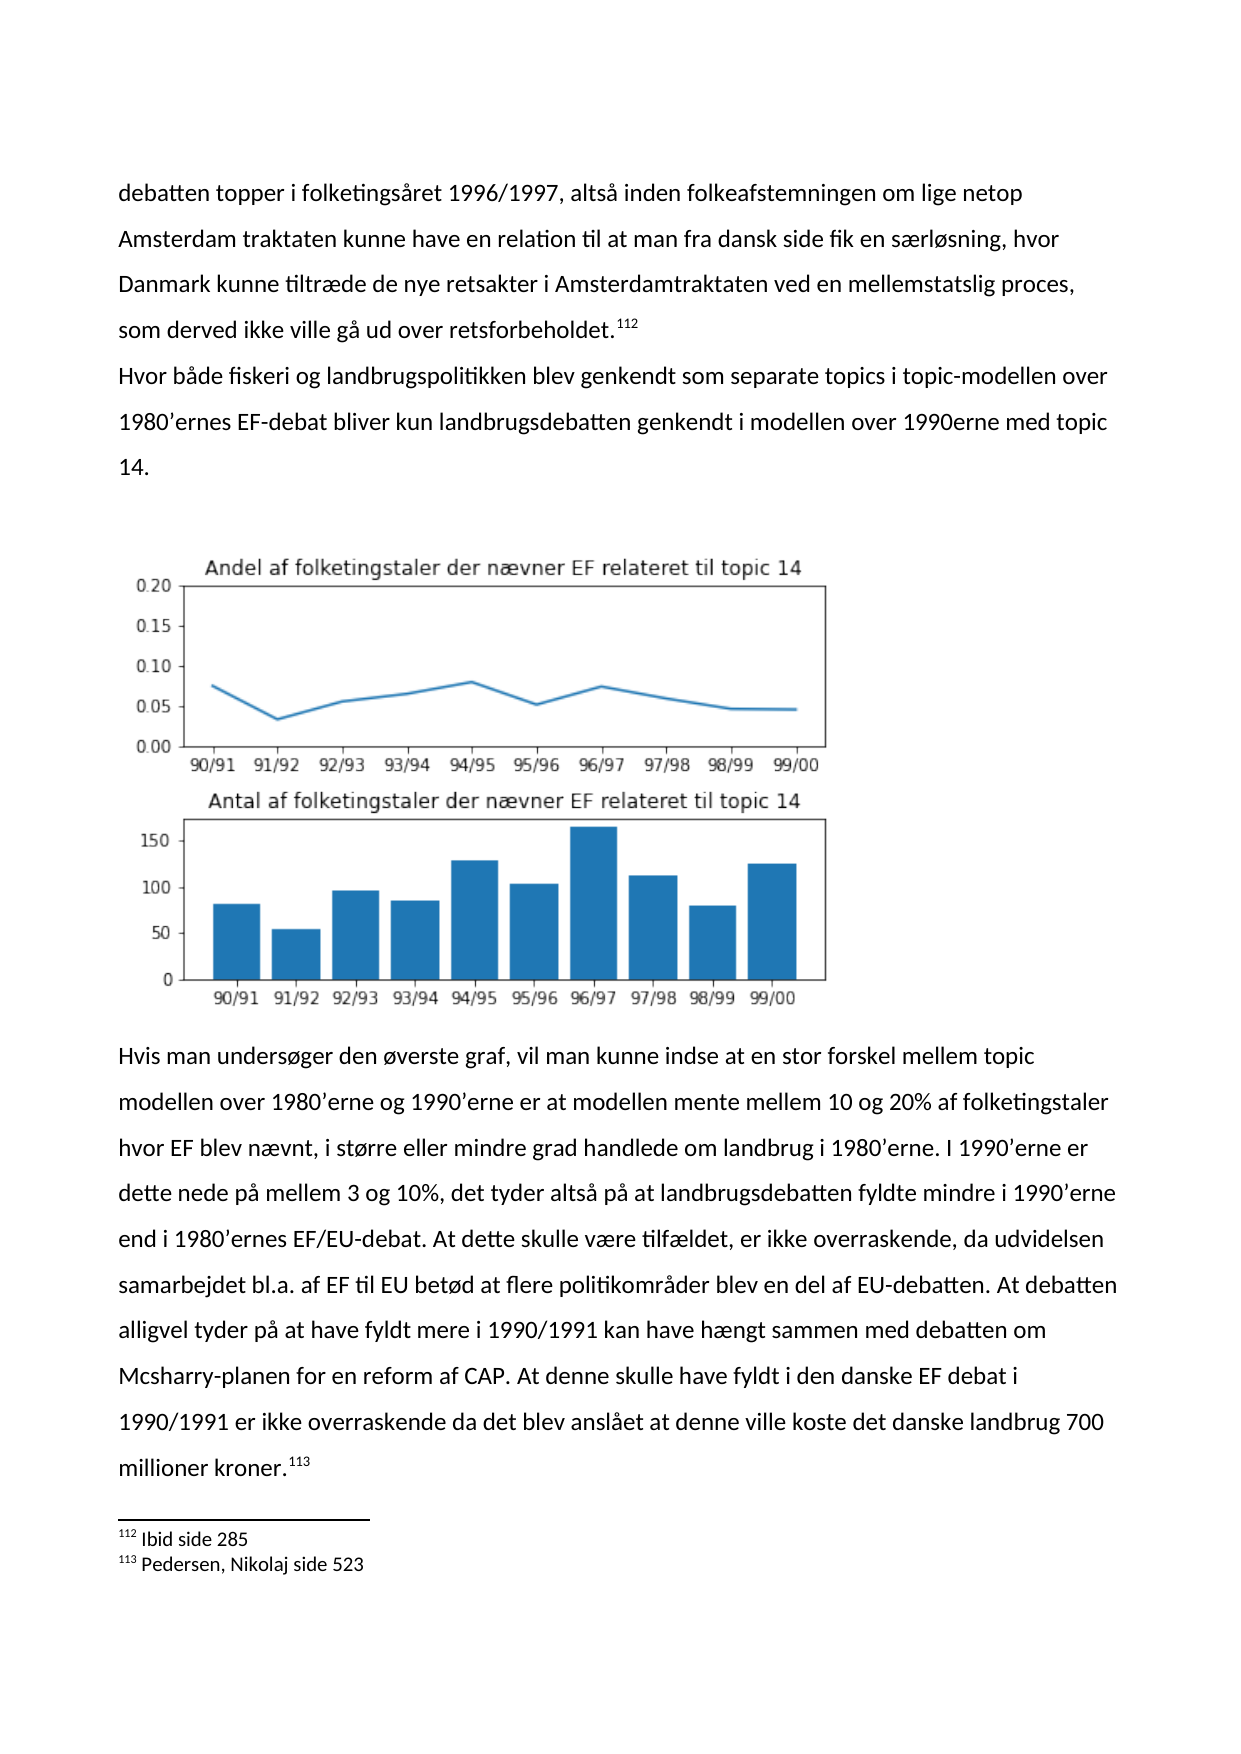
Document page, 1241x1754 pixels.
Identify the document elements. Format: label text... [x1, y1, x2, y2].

text Hvor både fiskeri og landbrugspolitikken blev genkendt som separate topics i topic-modellen over 1980’ernes EF-debat bliver kun landbrugsdebatten genkendt i modellen over 1990erne med topic 14. [118, 360, 1122, 482]
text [118, 177, 1122, 345]
picture [118, 543, 842, 1025]
text Hvis man undersøger den øverste graf, vil man kunne indse at en stor forskel mellem topic modellen over 1980’erne og 1990’erne er at modellen mente mellem 10 og 20% af folketingstaler hvor EF blev nævnt, i større eller mindre grad handlede om landbrug i 1980’erne. I 1990’erne er dette nede på mellem 3 og 10%, det tyder altså på at landbrugsdebatten fyldte mindre i 1990’erne end i 1980’ernes EF/EU-debat. At dette skulle være tilfældet, er ikke overraskende, da udvidelsen samarbejdet bl.a. af EF til EU betød at flere politikområder blev en del af EU-debatten. At debatten alligvel tyder på at have fyldt mere i 1990/1991 kan have hængt sammen med debatten om Mcsharry-planen for en reform af CAP. At denne skulle have fyldt i den danske EF debat i 1990/1991 er ikke overraskende da det blev anslået at denne ville koste det danske landbrug 700 millioner kroner. [118, 1040, 1122, 1482]
